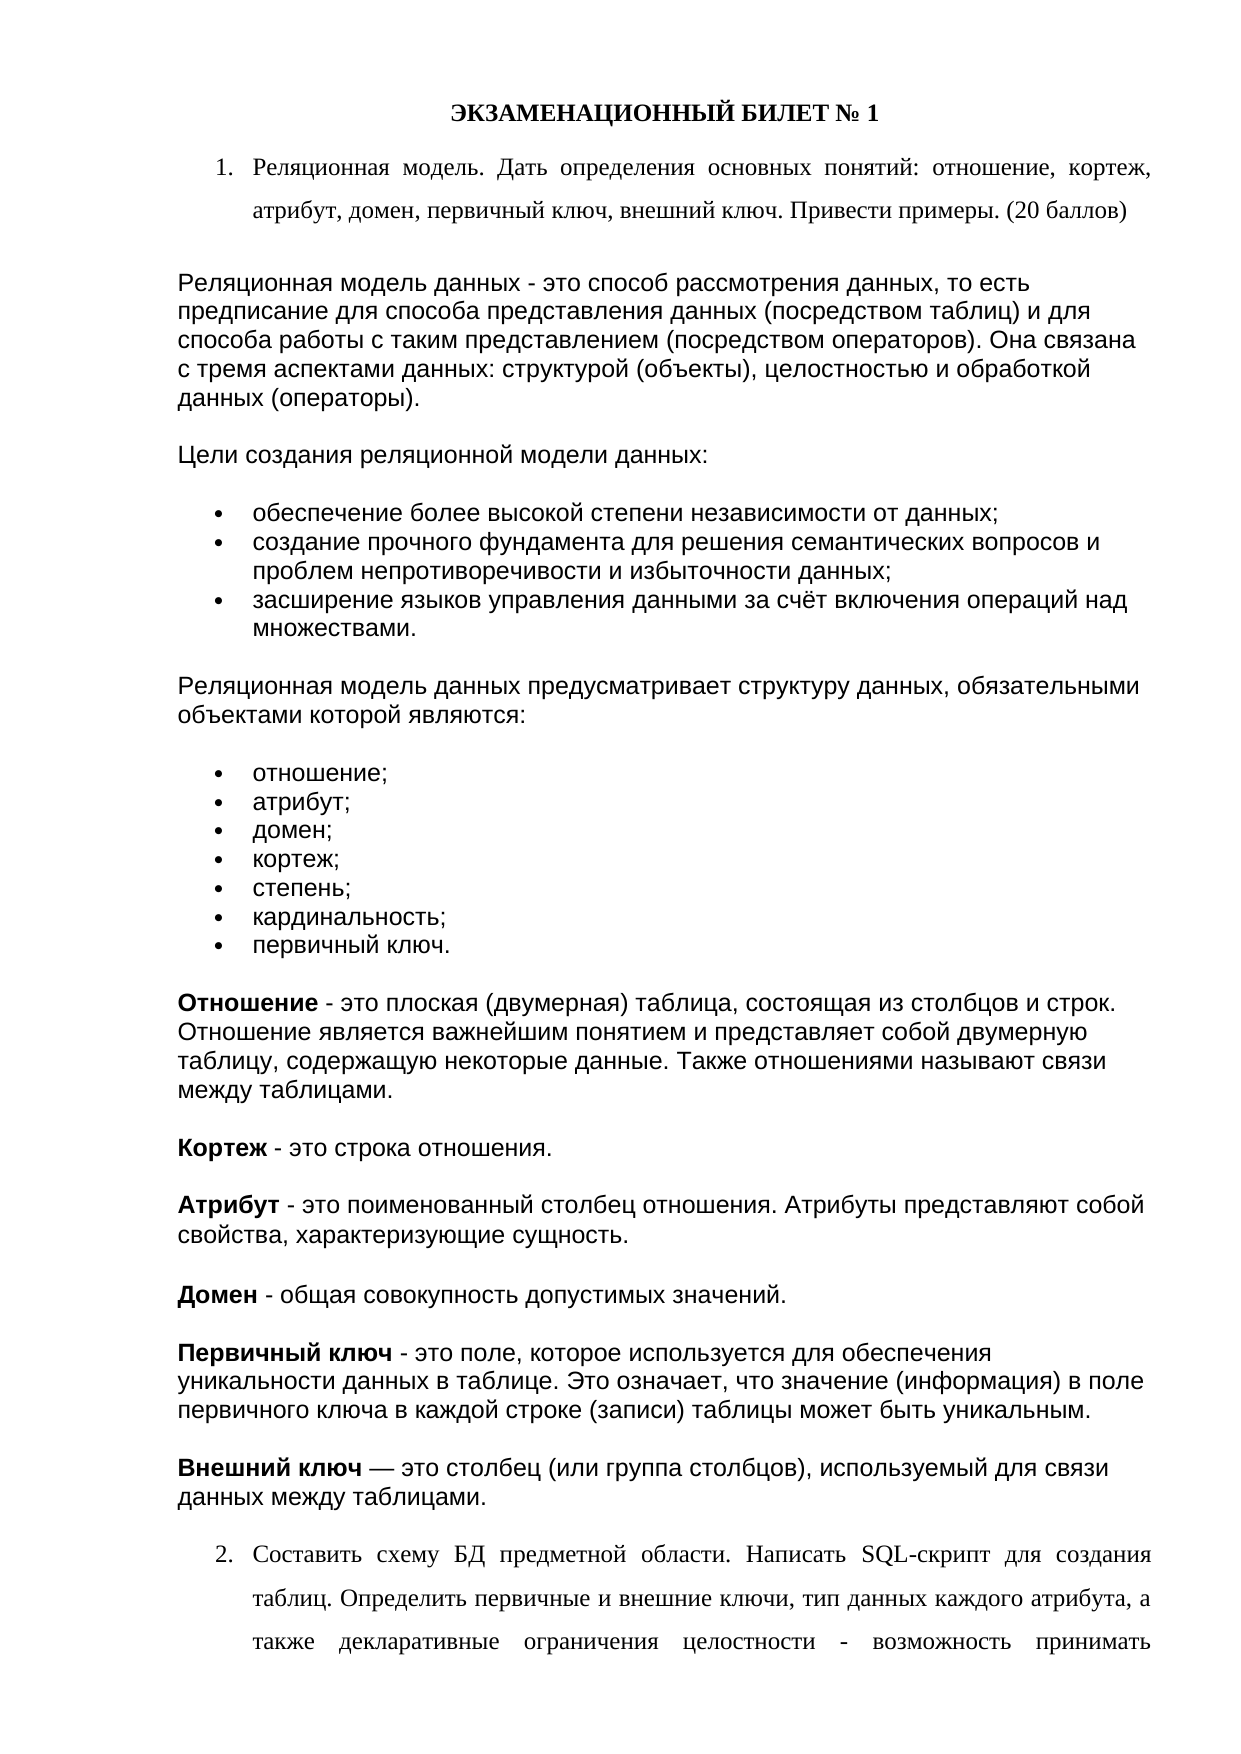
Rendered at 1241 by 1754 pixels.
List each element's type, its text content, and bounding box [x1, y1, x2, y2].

list обеспечение более высокой степени независимости от данных; [215, 498, 1152, 527]
list Реляционная модель. Дать определения основных понятий: отношение, кортеж, атрибут, домен, первичный ключ, внешний ключ. Привести примеры. (20 баллов) [215, 152, 1152, 224]
list кортеж; [215, 844, 1152, 873]
text Домен - общая совокупность допустимых значений. [177, 1279, 1152, 1308]
list домен; [215, 815, 1152, 844]
text Внешний ключ — это столбец (или группа столбцов), используемый для связи данных между таблицами. [177, 1453, 1152, 1510]
text Первичный ключ - это поле, которое используется для обеспечения уникальности данных в таблице. Это означает, что значение (информация) в поле первичного ключа в каждой строке (записи) таблицы может быть уникальным. [177, 1337, 1152, 1424]
list засширение языков управления данными за счёт включения операций над множествами. [215, 584, 1152, 642]
text ЭКЗАМЕНАЦИОННЫЙ БИЛЕТ № 1 [177, 98, 1152, 127]
text Цели создания реляционной модели данных: [177, 440, 1152, 469]
text Кортеж - это строка отношения. [177, 1132, 1152, 1161]
list первичный ключ. [215, 930, 1152, 959]
list создание прочного фундамента для решения семантических вопросов и проблем непротиворечивости и избыточности данных; [215, 527, 1152, 584]
list кардинальность; [215, 902, 1152, 930]
text Атрибут - это поименованный столбец отношения. Атрибуты представляют собой свойства, характеризующие сущность. [177, 1190, 1152, 1250]
text Отношение - это плоская (двумерная) таблица, состоящая из столбцов и строк. Отношение является важнейшим понятием и представляет собой двумерную таблицу, содержащую некоторые данные. Также отношениями называют связи между таблицами. [177, 988, 1152, 1103]
text Реляционная модель данных предусматривает структуру данных, обязательными объектами которой являются: [177, 671, 1152, 729]
list отношение; [215, 758, 1152, 787]
text Реляционная модель данных - это способ рассмотрения данных, то есть предписание для способа представления данных (посредством таблиц) и для способа работы с таким представлением (посредством операторов). Она связана с тремя аспектами данных: структурой (объекты), целостностью и обработкой данных (операторы). [177, 267, 1152, 411]
list атрибут; [215, 787, 1152, 815]
list степень; [215, 873, 1152, 902]
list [215, 1539, 1152, 1654]
